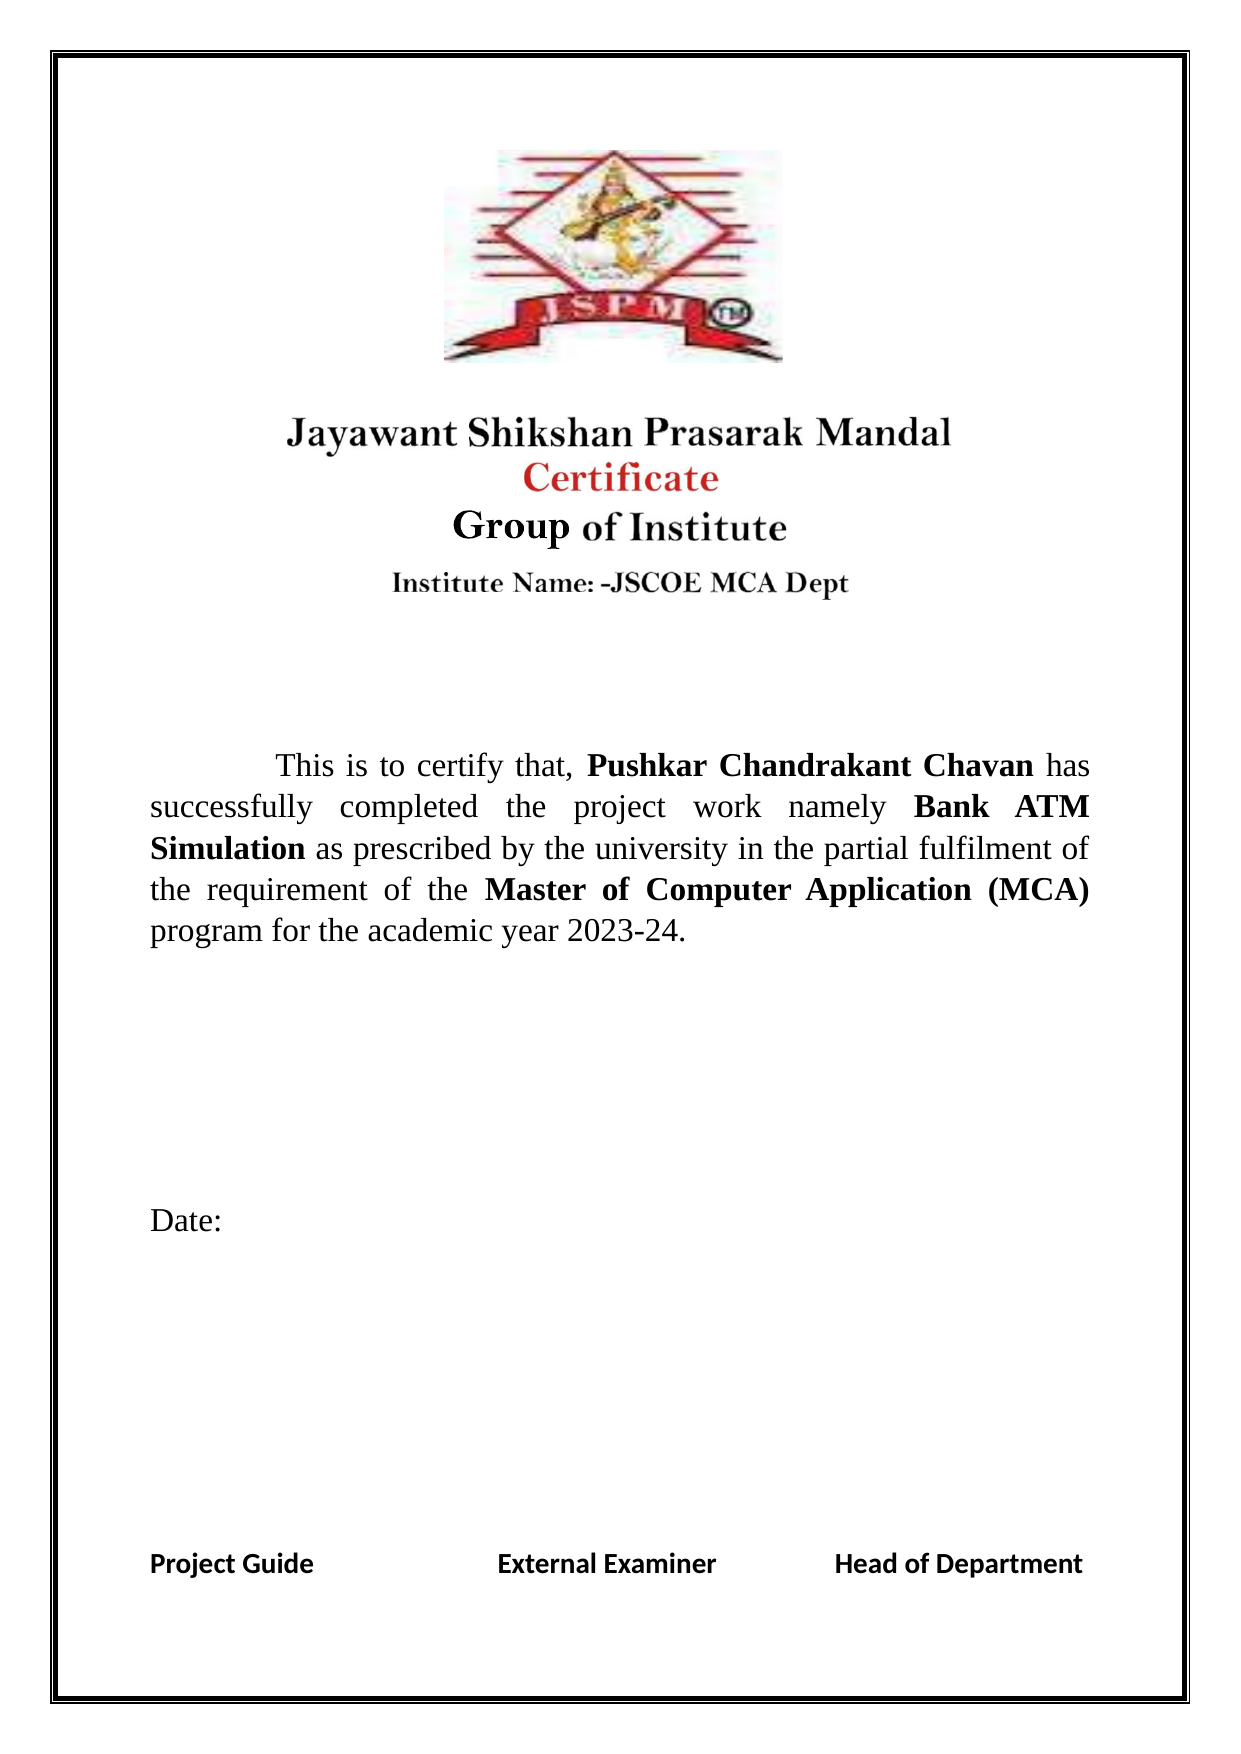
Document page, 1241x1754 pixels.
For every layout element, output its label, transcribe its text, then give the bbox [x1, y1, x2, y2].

picture [391, 571, 593, 592]
picture [287, 417, 458, 457]
picture [815, 416, 952, 446]
picture [600, 571, 849, 600]
picture [523, 461, 719, 492]
text Project Guide External Examiner Head of Department [150, 1545, 1090, 1581]
text Date: [150, 1201, 1090, 1239]
picture [468, 416, 633, 447]
picture [444, 150, 783, 363]
picture [643, 416, 803, 446]
text This is to certify that, Pushkar Chandrakant Chavan has successfully completed the project work namely Bank ATM Simulation as prescribed by the university in the partial fulfilment of the requirement of the Master of Computer Application (MCA) program for the academic year 2023-24. [150, 745, 1090, 949]
picture [582, 511, 787, 541]
